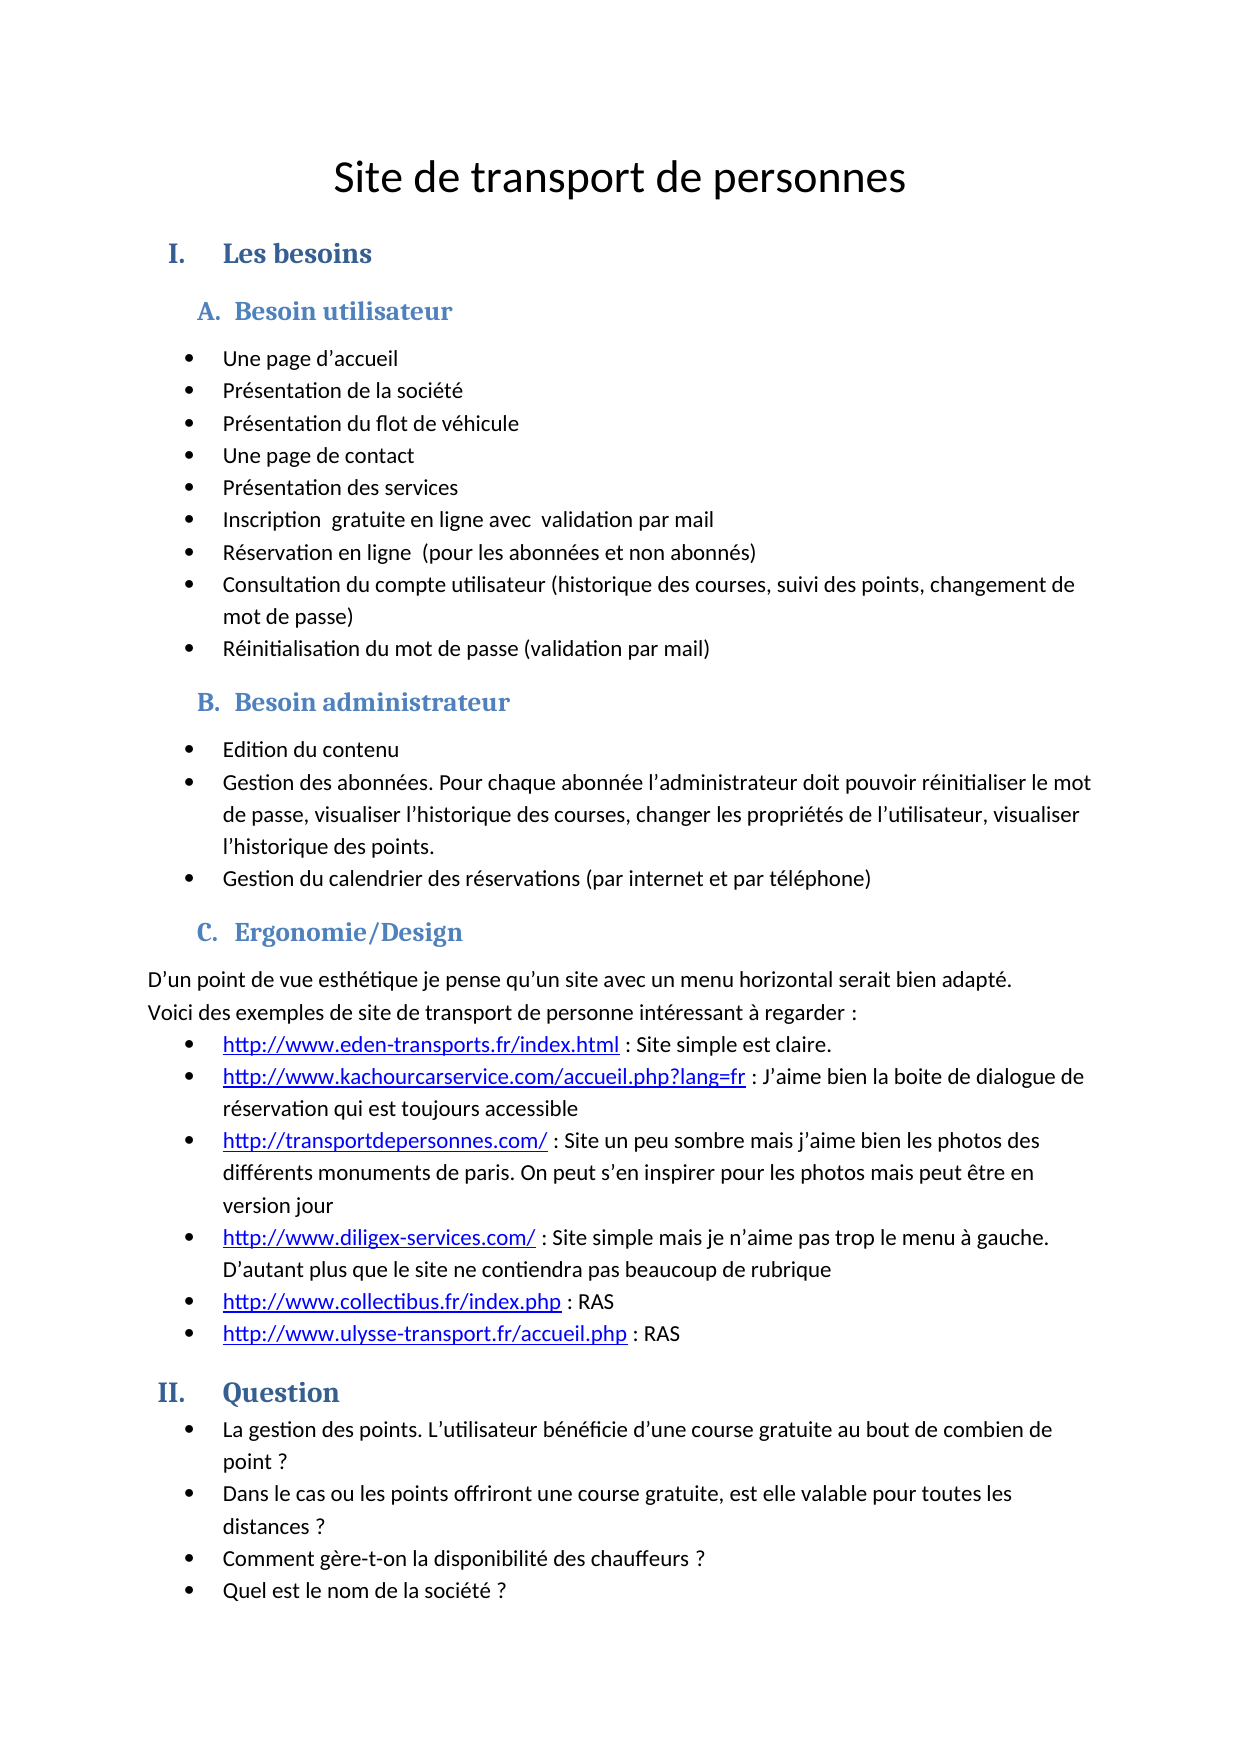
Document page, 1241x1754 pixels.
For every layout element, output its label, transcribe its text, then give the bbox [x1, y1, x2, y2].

list La gestion des points. L’utilisateur bénéficie d’une course gratuite au bout de combien de point ? [185, 1415, 1093, 1475]
list Edition du contenu [185, 735, 1093, 763]
list Présentation du flot de véhicule [185, 409, 1093, 437]
list http://transportdepersonnes.com/ : Site un peu sombre mais j’aime bien les photos des différents monuments de paris. On peut s’en inspirer pour les photos mais peut être en version jour [185, 1126, 1093, 1219]
list Présentation des services [185, 473, 1093, 501]
subtitle Besoin administrateur [197, 687, 1093, 718]
text Voici des exemples de site de transport de personne intéressant à regarder : [148, 998, 1093, 1026]
list http://www.ulysse-transport.fr/accueil.php : RAS [185, 1319, 1093, 1347]
subtitle Question [185, 1377, 1093, 1410]
list Réservation en ligne (pour les abonnées et non abonnés) [185, 538, 1093, 566]
list http://www.diligex-services.com/ : Site simple mais je n’aime pas trop le menu à gauche. D’autant plus que le site ne contiendra pas beaucoup de rubrique [185, 1223, 1093, 1283]
list Quel est le nom de la société ? [185, 1576, 1093, 1604]
list Comment gère-t-on la disponibilité des chauffeurs ? [185, 1544, 1093, 1572]
subtitle Les besoins [185, 237, 1093, 270]
list Gestion du calendrier des réservations (par internet et par téléphone) [185, 864, 1093, 892]
list Présentation de la société [185, 377, 1093, 405]
list http://www.collectibus.fr/index.php : RAS [185, 1287, 1093, 1315]
list Consultation du compte utilisateur (historique des courses, suivi des points, changement de mot de passe) [185, 570, 1093, 630]
subtitle Besoin utilisateur [197, 296, 1093, 327]
list http://www.eden-transports.fr/index.html : Site simple est claire. [185, 1030, 1093, 1058]
text Site de transport de personnes [148, 148, 1093, 203]
text D’un point de vue esthétique je pense qu’un site avec un menu horizontal serait bien adapté. [148, 965, 1093, 993]
list Une page d’accueil [185, 344, 1093, 372]
subtitle Ergonomie/Design [197, 917, 1093, 948]
list Gestion des abonnées. Pour chaque abonnée l’administrateur doit pouvoir réinitialiser le mot de passe, visualiser l’historique des courses, changer les propriétés de l’utilisateur, visualiser l’historique des points. [185, 768, 1093, 860]
list Inscription gratuite en ligne avec validation par mail [185, 505, 1093, 533]
list Une page de contact [185, 441, 1093, 469]
list Réinitialisation du mot de passe (validation par mail) [185, 634, 1093, 662]
list http://www.kachourcarservice.com/accueil.php?lang=fr : J’aime bien la boite de dialogue de réservation qui est toujours accessible [185, 1062, 1093, 1122]
list Dans le cas ou les points offriront une course gratuite, est elle valable pour toutes les distances ? [185, 1479, 1093, 1540]
